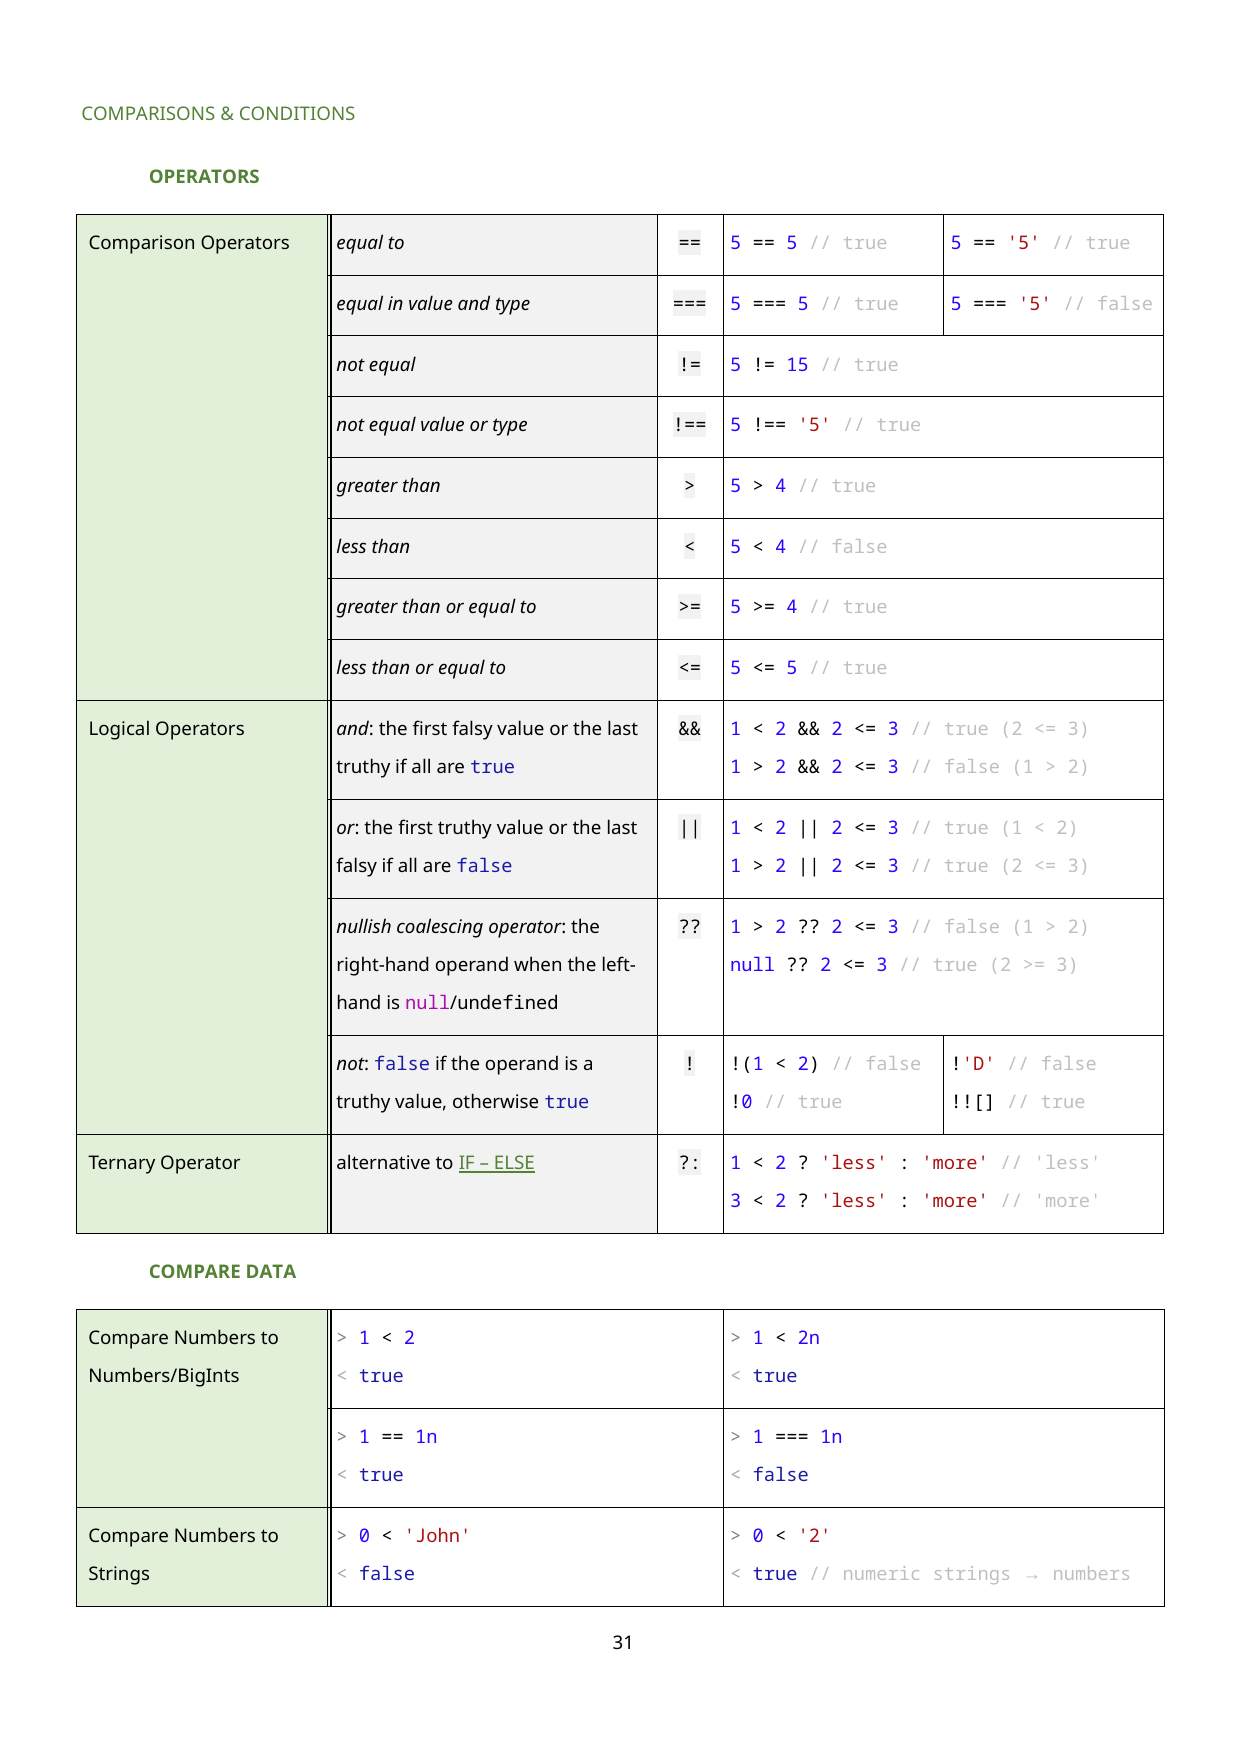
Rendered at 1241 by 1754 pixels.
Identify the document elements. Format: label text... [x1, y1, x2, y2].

table_cell Logical Operators [77, 701, 327, 1134]
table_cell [77, 1508, 327, 1606]
table_cell greater than or equal to [332, 579, 657, 639]
table_header > 1 < 2n < true [724, 1310, 1164, 1408]
table_cell or: the first truthy value or the last falsy if all are false [332, 800, 657, 898]
table_header == [658, 215, 723, 275]
table_cell || [658, 800, 723, 898]
table_cell && [658, 701, 723, 799]
table_cell less than or equal to [332, 640, 657, 700]
table_header Comparison Operators [77, 215, 327, 700]
table_cell 5 === '5' // false [944, 276, 1163, 335]
table_cell <= [658, 640, 723, 700]
table_cell ! [658, 1036, 723, 1134]
table_cell equal in value and type [332, 276, 657, 335]
table_cell 5 != 15 // true [724, 336, 1163, 396]
table_cell !'D' // false !![] // true [944, 1036, 1163, 1134]
table_cell !(1 < 2) // false !0 // true [724, 1036, 943, 1134]
table_cell 5 === 5 // true [724, 276, 943, 335]
table_cell > 1 == 1n < true [332, 1409, 723, 1507]
table_cell Ternary Operator [77, 1135, 327, 1233]
table_cell > 0 < '2' < true // numeric strings → numbers [724, 1508, 1164, 1606]
table_cell 1 > 2 ?? 2 <= 3 // false (1 > 2) null ?? 2 <= 3 // true (2 >= 3) [724, 899, 1163, 1035]
table_cell === [658, 276, 723, 335]
table_cell not equal value or type [332, 397, 657, 457]
table_cell not: false if the operand is a truthy value, otherwise true [332, 1036, 657, 1134]
table_header equal to [332, 215, 657, 275]
table_cell not equal [332, 336, 657, 396]
table_cell >= [658, 579, 723, 639]
table_cell ?: [658, 1135, 723, 1233]
table_cell != [658, 336, 723, 396]
table_cell 1 < 2 || 2 <= 3 // true (1 < 2) 1 > 2 || 2 <= 3 // true (2 <= 3) [724, 800, 1163, 898]
table_cell < [658, 519, 723, 578]
table_cell !== [658, 397, 723, 457]
table_cell 5 > 4 // true [724, 458, 1163, 518]
table_cell 5 < 4 // false [724, 519, 1163, 578]
table_cell and: the first falsy value or the last truthy if all are true [332, 701, 657, 799]
table_cell less than [332, 519, 657, 578]
table_cell nullish coalescing operator: the right-hand operand when the left-hand is null/undefined [332, 899, 657, 1035]
table_cell 1 < 2 && 2 <= 3 // true (2 <= 3) 1 > 2 && 2 <= 3 // false (1 > 2) [724, 701, 1163, 799]
table_cell 5 !== '5' // true [724, 397, 1163, 457]
table_cell > 1 === 1n < false [724, 1409, 1164, 1507]
table_cell 1 < 2 ? 'less' : 'more' // 'less' 3 < 2 ? 'less' : 'more' // 'more' [724, 1135, 1163, 1233]
table_cell alternative to if – else [332, 1135, 657, 1233]
table_header > 1 < 2 < true [332, 1310, 723, 1408]
table_header 5 == 5 // true [724, 215, 943, 275]
table_cell ?? [658, 899, 723, 1035]
table_header Compare Numbers to Numbers/BigInts [77, 1310, 327, 1507]
subtitle OPERATORS [148, 163, 1165, 189]
table_cell greater than [332, 458, 657, 518]
subtitle COMPARISONS & CONDITIONS [81, 100, 1165, 126]
table_cell > [658, 458, 723, 518]
subtitle COMPARE DATA [148, 1258, 1165, 1284]
table_cell > 0 < 'John' < false [332, 1508, 723, 1606]
table_cell 5 <= 5 // true [724, 640, 1163, 700]
table_header 5 == '5' // true [944, 215, 1163, 275]
table_cell 5 >= 4 // true [724, 579, 1163, 639]
